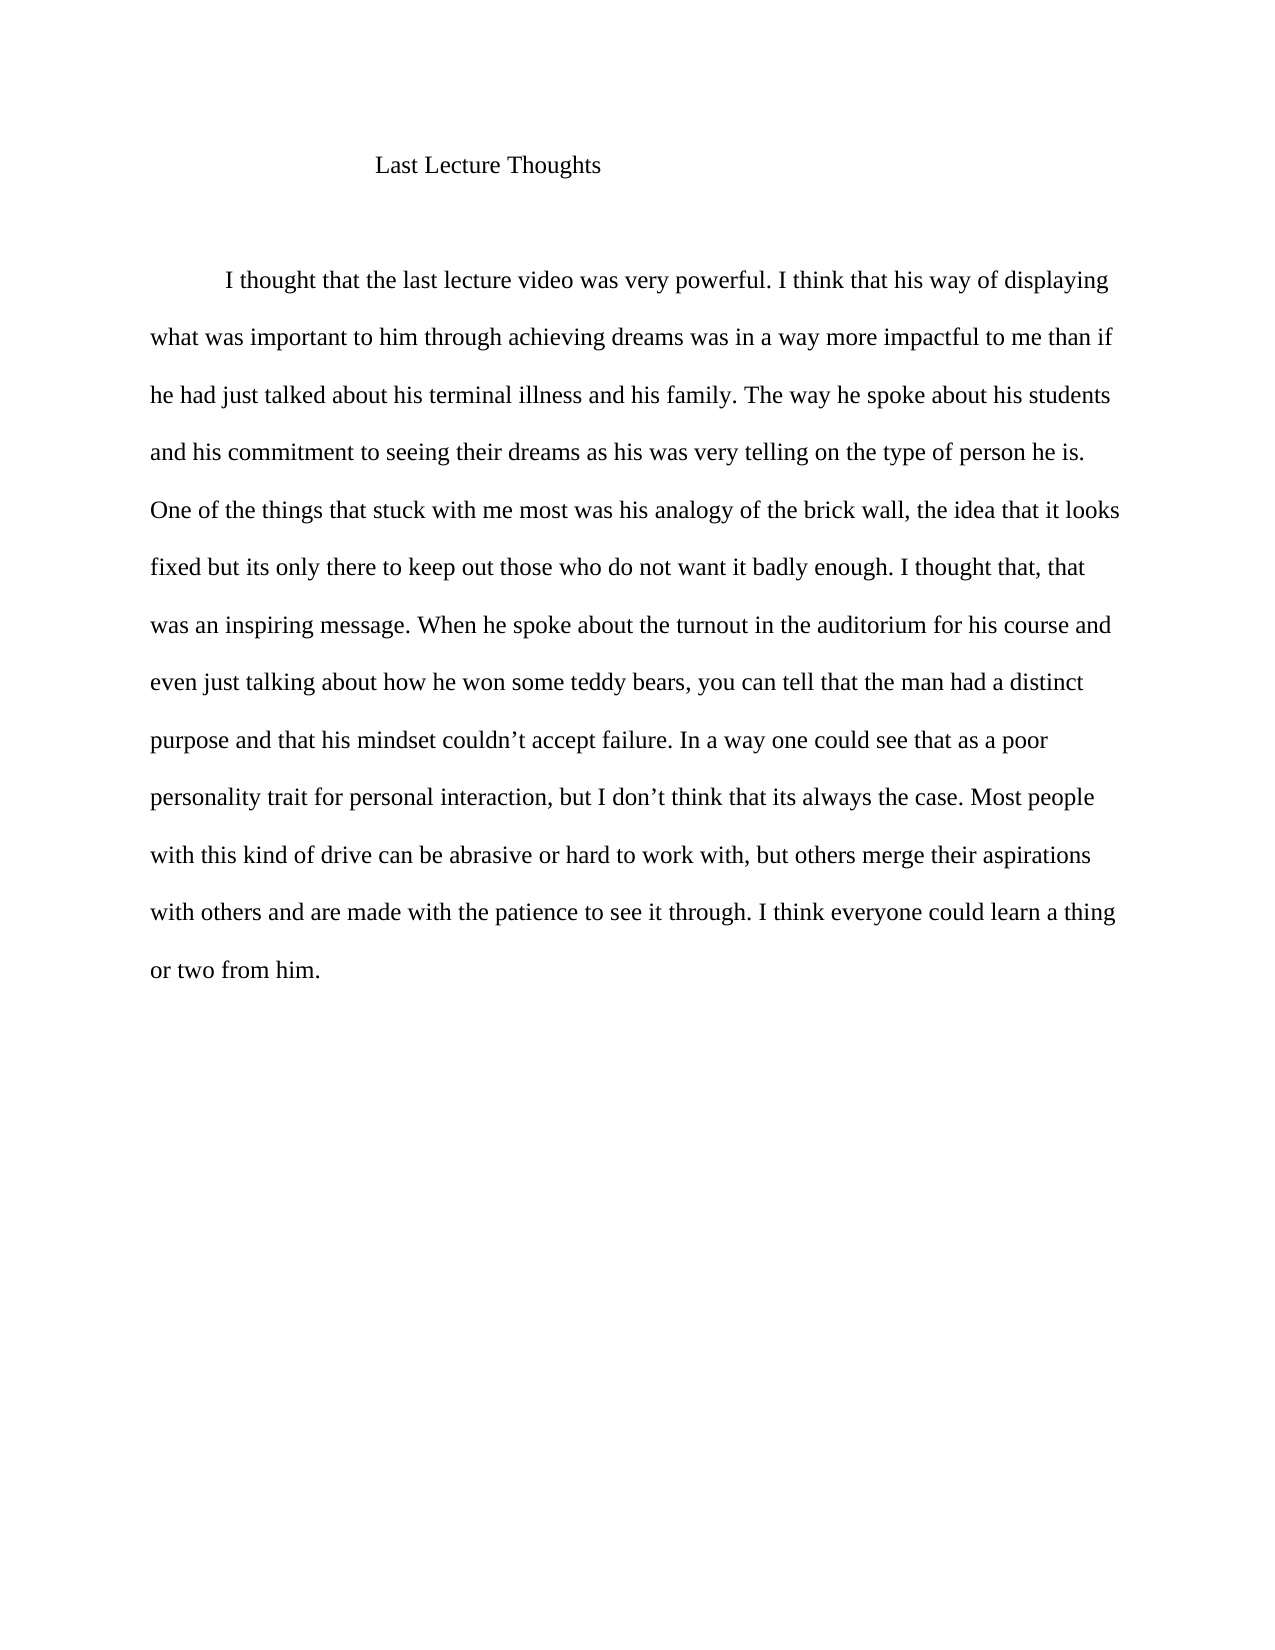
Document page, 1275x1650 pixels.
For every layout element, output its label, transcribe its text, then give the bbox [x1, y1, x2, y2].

text I thought that the last lecture video was very powerful. I think that his way of displaying what was important to him through achieving dreams was in a way more impactful to me than if he had just talked about his terminal illness and his family. The way he spoke about his students and his commitment to seeing their dreams as his was very telling on the type of person he is. One of the things that stuck with me most was his analogy of the brick wall, the idea that it looks fixed but its only there to keep out those who do not want it badly enough. I thought that, that was an inspiring message. When he spoke about the turnout in the auditorium for his course and even just talking about how he won some teddy bears, you can tell that the man had a distinct purpose and that his mindset couldn’t accept failure. In a way one could see that as a poor personality trait for personal interaction, but I don’t think that its always the case. Most people with this kind of drive can be abrasive or hard to work with, but others merge their aspirations with others and are made with the patience to see it through. I think everyone could learn a thing or two from him. [150, 265, 1125, 984]
text Last Lecture Thoughts [150, 150, 1125, 179]
